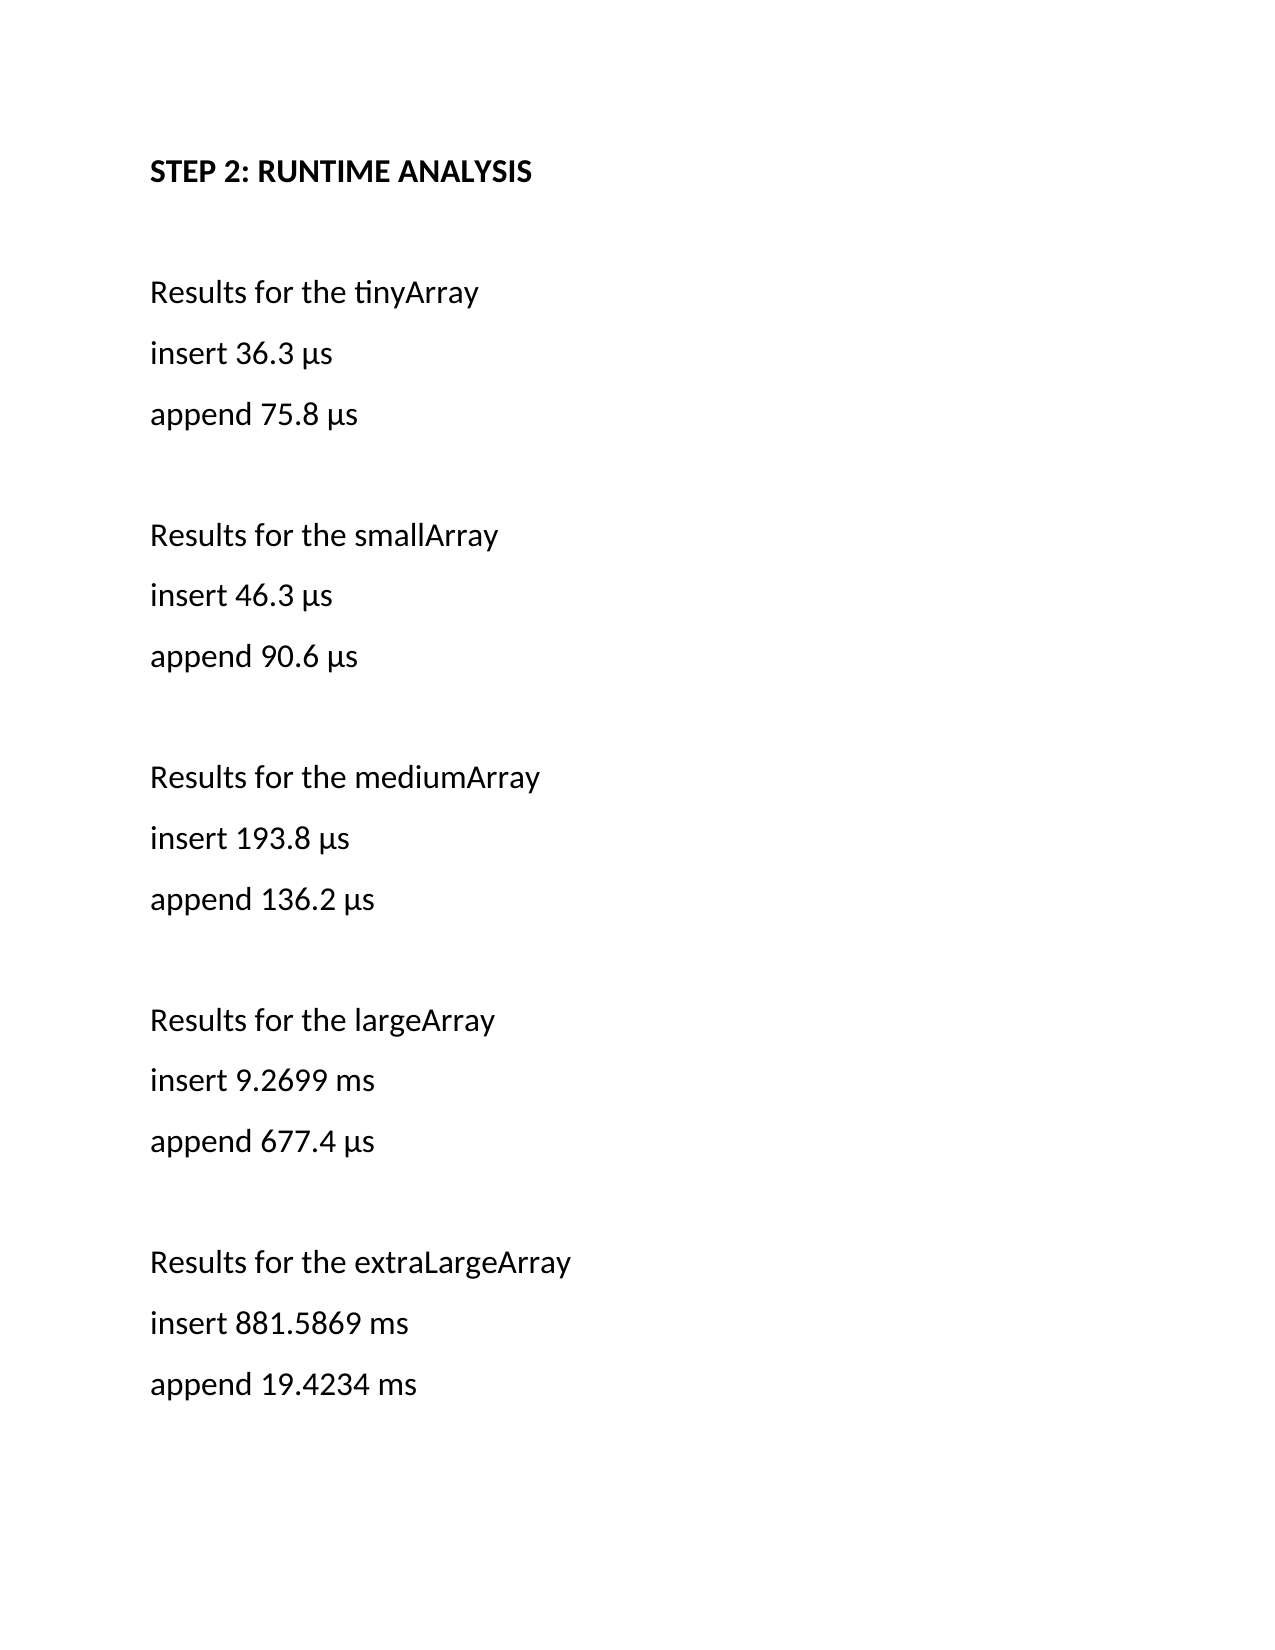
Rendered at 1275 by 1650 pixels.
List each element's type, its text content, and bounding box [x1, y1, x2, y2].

text append 136.2 μs [150, 877, 1125, 918]
text insert 881.5869 ms [150, 1302, 1125, 1343]
text insert 46.3 μs [150, 574, 1125, 615]
text STEP 2: RUNTIME ANALYSIS [150, 150, 1125, 191]
text Results for the smallArray [150, 514, 1125, 554]
text append 677.4 μs [150, 1120, 1125, 1161]
text append 75.8 μs [150, 392, 1125, 433]
text Results for the mediumArray [150, 756, 1125, 797]
text insert 193.8 μs [150, 817, 1125, 858]
text insert 9.2699 ms [150, 1059, 1125, 1100]
text Results for the extraLargeArray [150, 1241, 1125, 1282]
text append 90.6 μs [150, 635, 1125, 676]
text append 19.4234 ms [150, 1362, 1125, 1403]
text Results for the largeArray [150, 999, 1125, 1039]
text insert 36.3 μs [150, 332, 1125, 373]
text Results for the tinyArray [150, 271, 1125, 312]
